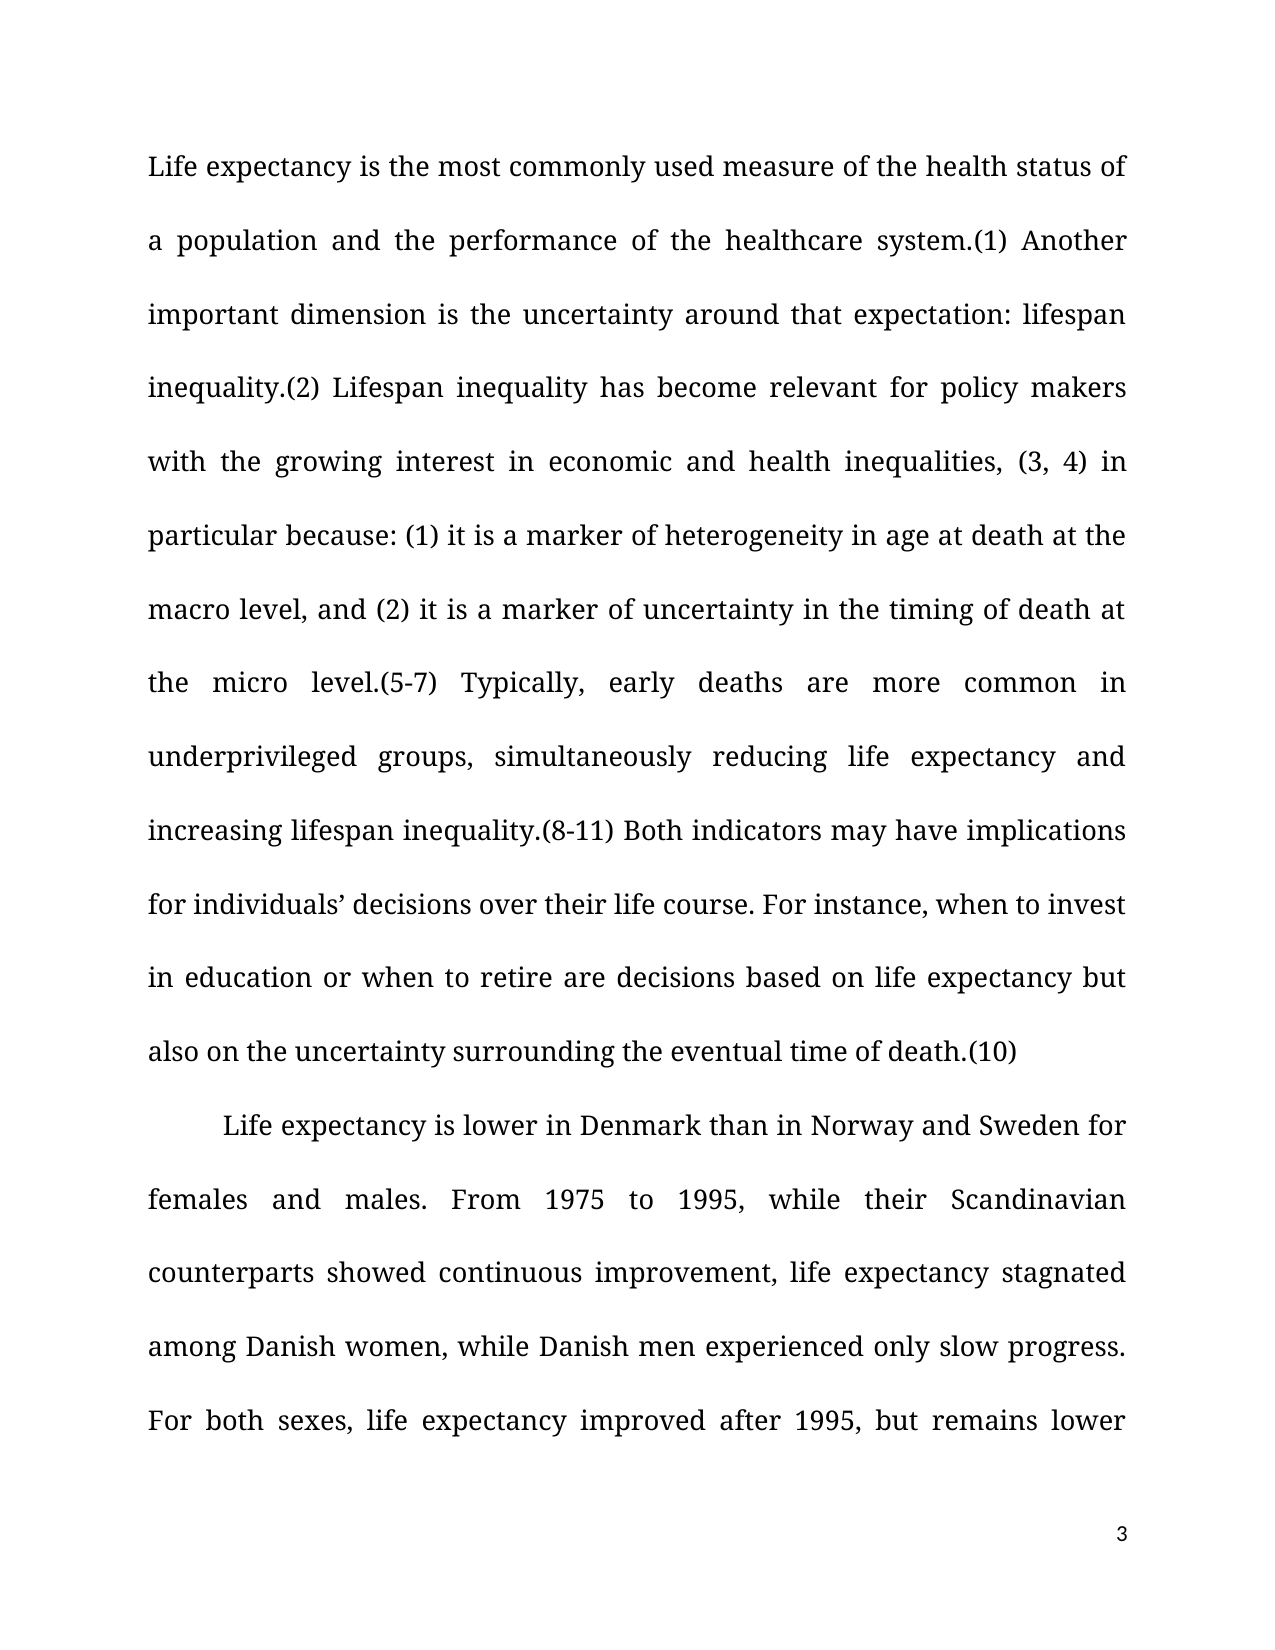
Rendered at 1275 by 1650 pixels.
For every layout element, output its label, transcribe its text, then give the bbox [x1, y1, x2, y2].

text Life expectancy is the most commonly used measure of the health status of a population and the performance of the healthcare system.(1) Another important dimension is the uncertainty around that expectation: lifespan inequality.(2) Lifespan inequality has become relevant for policy makers with the growing interest in economic and health inequalities, (3, 4) in particular because: (1) it is a marker of heterogeneity in age at death at the macro level, and (2) it is a marker of uncertainty in the timing of death at the micro level.(5-7) Typically, early deaths are more common in underprivileged groups, simultaneously reducing life expectancy and increasing lifespan inequality.(8-11) Both indicators may have implications for individuals’ decisions over their life course. For instance, when to invest in education or when to retire are decisions based on life expectancy but also on the uncertainty surrounding the eventual time of death.(10) [148, 148, 1127, 1069]
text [148, 1106, 1127, 1438]
